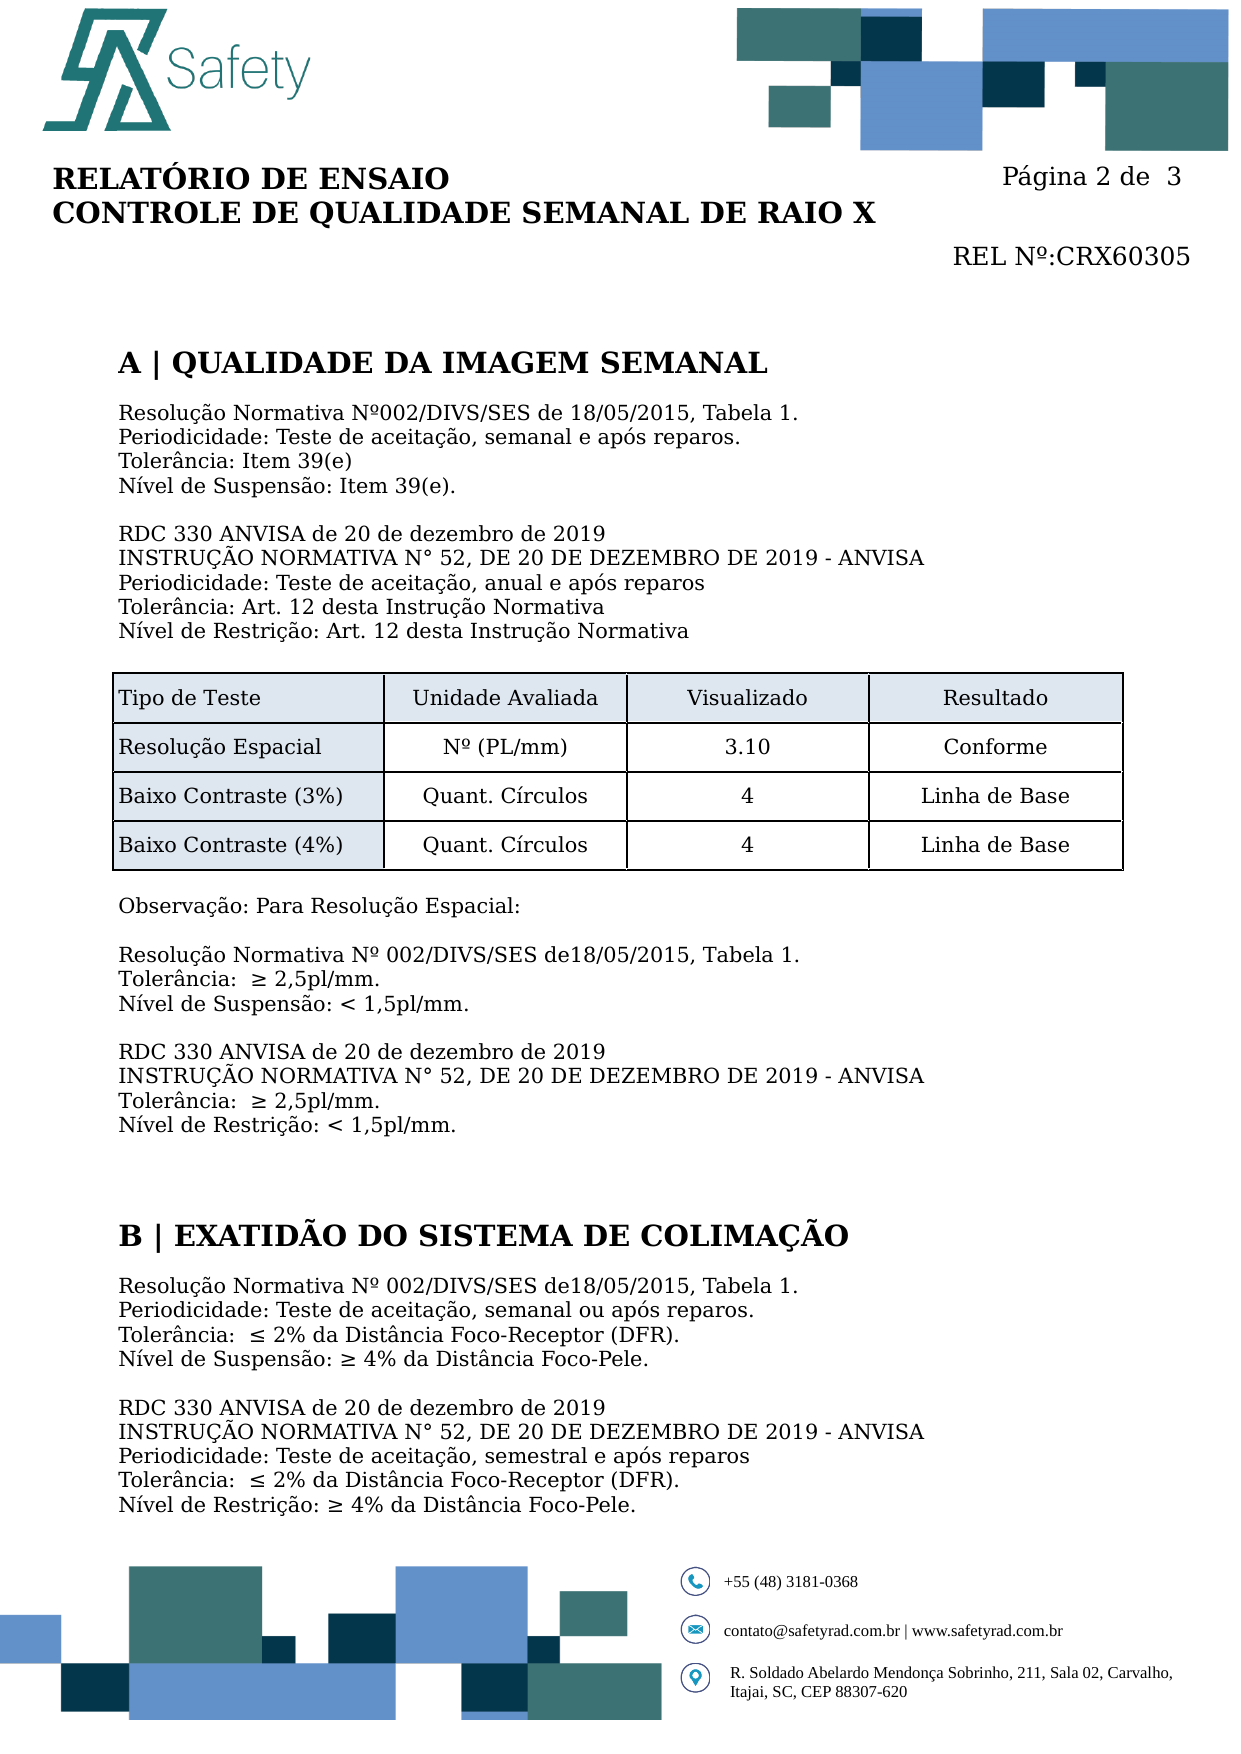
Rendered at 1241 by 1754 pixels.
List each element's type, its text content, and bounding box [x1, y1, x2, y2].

table_cell Quant. Círculos [384, 822, 627, 869]
table_cell Linha de Base [868, 820, 1122, 869]
table_cell Quant. Círculos [385, 773, 626, 820]
text RDC 330 ANVISA de 20 de dezembro de 2019 [118, 1040, 1226, 1064]
table_cell Conforme [870, 721, 1122, 771]
text Tolerância: ≥ 2,5pl/mm. [118, 967, 1226, 992]
table_cell Nº (PL/mm) [385, 724, 626, 771]
text Tolerância: ≥ 2,5pl/mm. [118, 1089, 1226, 1113]
text Nível de Suspensão: Item 39(e). [118, 474, 1122, 498]
picture [42, 8, 311, 131]
picture [0, 1566, 662, 1720]
text INSTRUÇÃO NORMATIVA N° 52, DE 20 DE DEZEMBRO DE 2019 - ANVISA [118, 546, 1122, 571]
table_cell Baixo Contraste (4%) [114, 822, 384, 869]
text Tolerância: Item 39(e) [118, 449, 1122, 474]
table_header Visualizado [627, 674, 868, 721]
text RDC 330 ANVISA de 20 de dezembro de 2019 [118, 522, 1226, 546]
text Resolução Normativa Nº 002/DIVS/SES de18/05/2015, Tabela 1. [118, 1274, 1226, 1298]
table_cell Baixo Contraste (3%) [114, 773, 383, 820]
text B | EXATIDÃO DO SISTEMA DE COLIMAÇÃO [118, 1219, 1122, 1253]
table_header Unidade Avaliada [384, 674, 627, 721]
text Nível de Suspensão: ≥ 4% da Distância Foco-Pele. [118, 1347, 1226, 1371]
table_cell Linha de Base [870, 771, 1122, 820]
text Resolução Normativa Nº002/DIVS/SES de 18/05/2015, Tabela 1. [118, 401, 1122, 425]
text Tolerância: ≤ 2% da Distância Foco-Receptor (DFR). [118, 1323, 1226, 1347]
table_cell 3.10 [628, 724, 868, 771]
text INSTRUÇÃO NORMATIVA N° 52, DE 20 DE DEZEMBRO DE 2019 - ANVISA [118, 1064, 1122, 1089]
picture [680, 1566, 710, 1596]
text Periodicidade: Teste de aceitação, semanal ou após reparos. [118, 1298, 1226, 1323]
table_cell 4 [628, 773, 868, 820]
text Nível de Restrição: ≥ 4% da Distância Foco-Pele. [118, 1493, 1226, 1517]
text Observação: Para Resolução Espacial: [118, 894, 1228, 919]
text Nível de Suspensão: < 1,5pl/mm. [118, 992, 1226, 1016]
text Periodicidade: Teste de aceitação, semanal e após reparos. [118, 425, 1122, 449]
text A | QUALIDADE DA IMAGEM SEMANAL [118, 346, 1122, 380]
text Tolerância: ≤ 2% da Distância Foco-Receptor (DFR). [118, 1468, 1226, 1493]
text RDC 330 ANVISA de 20 de dezembro de 2019 [118, 1396, 1226, 1420]
text Resolução Normativa Nº 002/DIVS/SES de18/05/2015, Tabela 1. [118, 943, 1226, 967]
picture [680, 1663, 710, 1693]
text Nível de Restrição: Art. 12 desta Instrução Normativa [118, 619, 1122, 643]
text Nível de Restrição: < 1,5pl/mm. [118, 1113, 1226, 1137]
table_cell Resolução Espacial [114, 724, 383, 771]
text Periodicidade: Teste de aceitação, anual e após reparos [118, 571, 1122, 595]
picture [736, 8, 1229, 151]
text Periodicidade: Teste de aceitação, semestral e após reparos [118, 1444, 1122, 1468]
picture [680, 1614, 710, 1644]
table_header Resultado [868, 674, 1122, 721]
text INSTRUÇÃO NORMATIVA N° 52, DE 20 DE DEZEMBRO DE 2019 - ANVISA [118, 1420, 1122, 1444]
text Tolerância: Art. 12 desta Instrução Normativa [118, 595, 1122, 619]
table_cell 4 [627, 822, 868, 869]
table_header Tipo de Teste [114, 674, 384, 721]
